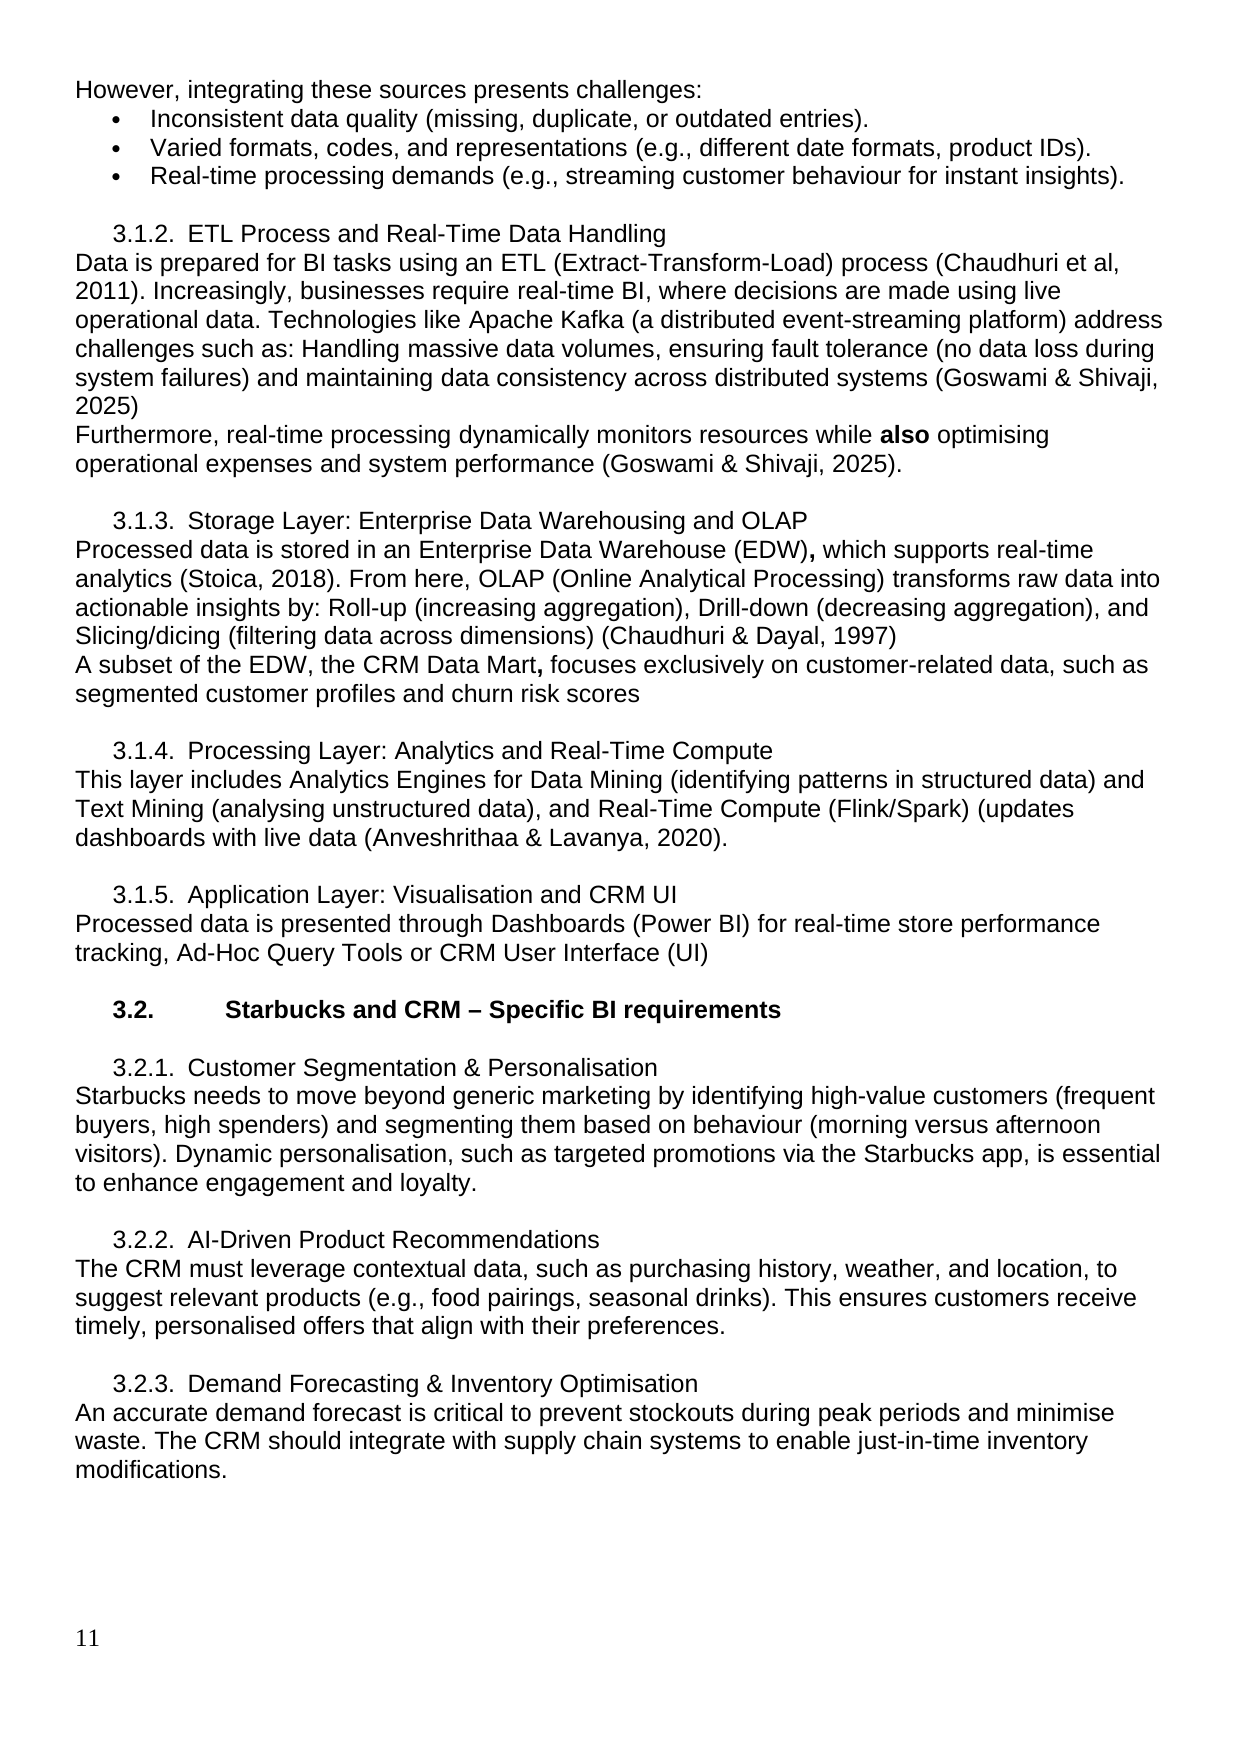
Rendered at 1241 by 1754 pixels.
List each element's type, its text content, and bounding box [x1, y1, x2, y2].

text This layer includes Analytics Engines for Data Mining (identifying patterns in structured data) and Text Mining (analysing unstructured data), and Real-Time Compute (Flink/Spark) (updates dashboards with live data (Anveshrithaa & Lavanya, 2020). [75, 765, 1165, 851]
subtitle AI-Driven Product Recommendations [112, 1225, 1165, 1254]
text A subset of the EDW, the CRM Data Mart, focuses exclusively on customer-related data, such as segmented customer profiles and churn risk scores [75, 650, 1165, 707]
subtitle Demand Forecasting & Inventory Optimisation [112, 1369, 1165, 1397]
subtitle Customer Segmentation & Personalisation [112, 1052, 1165, 1081]
subtitle Storage Layer: Enterprise Data Warehousing and OLAP [112, 506, 1165, 535]
list Real-time processing demands (e.g., streaming customer behaviour for instant insights). [112, 161, 1165, 190]
text An accurate demand forecast is critical to prevent stockouts during peak periods and minimise waste. The CRM should integrate with supply chain systems to enable just-in-time inventory modifications. [75, 1397, 1165, 1484]
list Varied formats, codes, and representations (e.g., different date formats, product IDs). [112, 132, 1165, 161]
subtitle Processing Layer: Analytics and Real-Time Compute [112, 736, 1165, 765]
text Furthermore, real-time processing dynamically monitors resources while also optimising operational expenses and system performance (Goswami & Shivaji, 2025). [75, 420, 1165, 477]
text Data is prepared for BI tasks using an ETL (Extract-Transform-Load) process (Chaudhuri et al, 2011). Increasingly, businesses require real-time BI, where decisions are made using live operational data. Technologies like Apache Kafka (a distributed event-streaming platform) address challenges such as: Handling massive data volumes, ensuring fault tolerance (no data loss during system failures) and maintaining data consistency across distributed systems (Goswami & Shivaji, 2025) [75, 247, 1165, 420]
list Inconsistent data quality (missing, duplicate, or outdated entries). [112, 104, 1165, 132]
text The CRM must leverage contextual data, such as purchasing history, weather, and location, to suggest relevant products (e.g., food pairings, seasonal drinks). This ensures customers receive timely, personalised offers that align with their preferences. [75, 1254, 1165, 1340]
text Starbucks needs to move beyond generic marketing by identifying high-value customers (frequent buyers, high spenders) and segmenting them based on behaviour (morning versus afternoon visitors). Dynamic personalisation, such as targeted promotions via the Starbucks app, is essential to enhance engagement and loyalty. [75, 1081, 1165, 1196]
text Processed data is presented through Dashboards (Power BI) for real-time store performance tracking, Ad-Hoc Query Tools or CRM User Interface (UI) [75, 909, 1165, 966]
text However, integrating these sources presents challenges: [75, 75, 1165, 104]
text Processed data is stored in an Enterprise Data Warehouse (EDW), which supports real-time analytics (Stoica, 2018). From here, OLAP (Online Analytical Processing) transforms raw data into actionable insights by: Roll-up (increasing aggregation), Drill-down (decreasing aggregation), and Slicing/dicing (filtering data across dimensions) (Chaudhuri & Dayal, 1997) [75, 535, 1165, 650]
subtitle Starbucks and CRM – Specific BI requirements [112, 995, 1165, 1024]
subtitle Application Layer: Visualisation and CRM UI [112, 880, 1165, 909]
subtitle ETL Process and Real-Time Data Handling [112, 219, 1165, 247]
